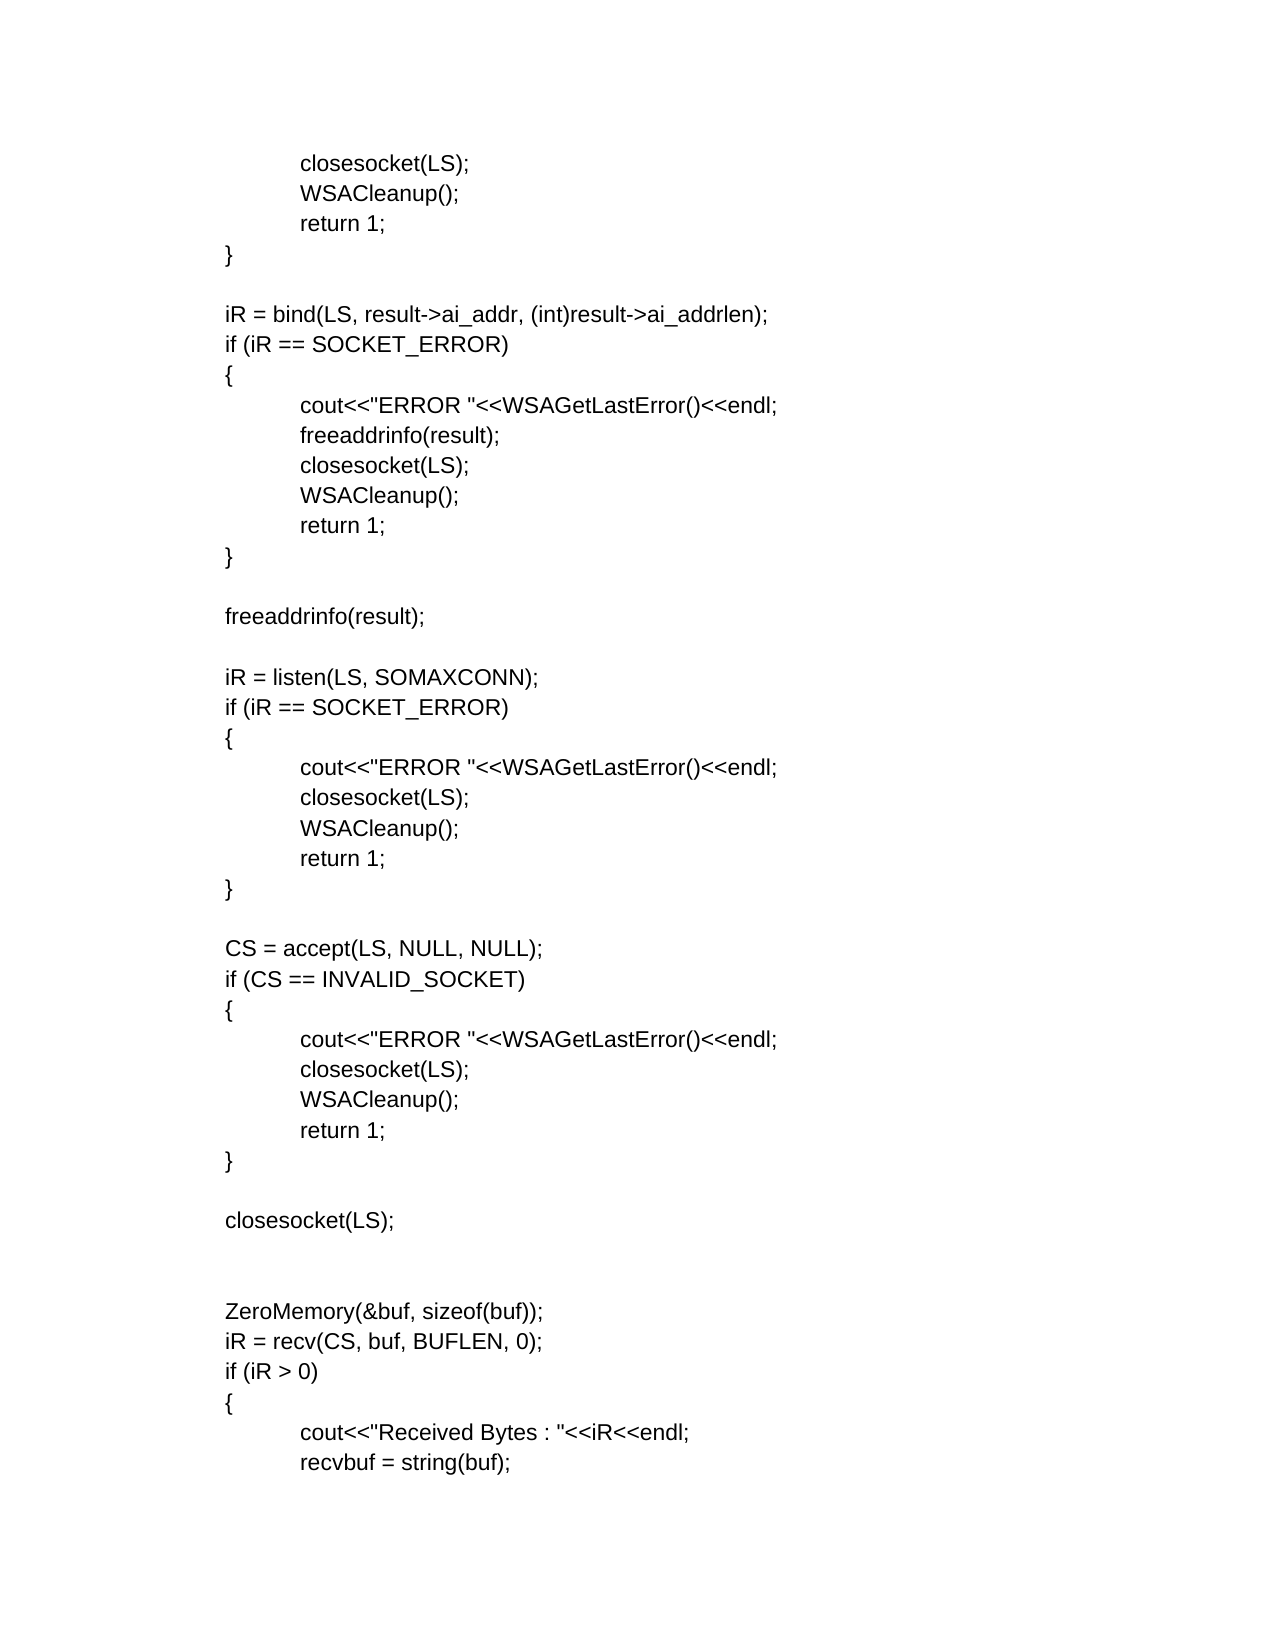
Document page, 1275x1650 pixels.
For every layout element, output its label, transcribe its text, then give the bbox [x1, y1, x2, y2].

text freeaddrinfo(result); [150, 422, 1125, 448]
text closesocket(LS); [150, 1207, 1125, 1234]
text return 1; [150, 210, 1125, 237]
text cout<<"ERROR "<<WSAGetLastError()<<endl; [150, 754, 1125, 781]
text if (CS == INVALID_SOCKET) [150, 966, 1125, 992]
text } [150, 543, 1125, 569]
text ZeroMemory(&buf, sizeof(buf)); [150, 1298, 1125, 1324]
text { [150, 724, 1125, 750]
text cout<<"ERROR "<<WSAGetLastError()<<endl; [150, 1026, 1125, 1052]
text WSACleanup(); [150, 1086, 1125, 1113]
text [150, 392, 1125, 418]
text closesocket(LS); [150, 452, 1125, 478]
text if (iR == SOCKET_ERROR) [150, 331, 1125, 358]
text } [150, 1147, 1125, 1173]
text closesocket(LS); [150, 150, 1125, 176]
text iR = recv(CS, buf, BUFLEN, 0); [150, 1328, 1125, 1354]
text } [150, 241, 1125, 267]
text WSACleanup(); [150, 180, 1125, 207]
text } [150, 875, 1125, 901]
text cout<<"Received Bytes : "<<iR<<endl; [150, 1419, 1125, 1445]
text freeaddrinfo(result); [150, 603, 1125, 629]
text WSACleanup(); [150, 814, 1125, 841]
text return 1; [150, 512, 1125, 539]
text closesocket(LS); [150, 1056, 1125, 1083]
text return 1; [150, 845, 1125, 871]
text return 1; [150, 1117, 1125, 1143]
text CS = accept(LS, NULL, NULL); [150, 935, 1125, 962]
text iR = listen(LS, SOMAXCONN); [150, 663, 1125, 690]
text closesocket(LS); [150, 784, 1125, 811]
text { [150, 996, 1125, 1022]
text { [150, 361, 1125, 388]
text { [150, 1388, 1125, 1415]
text if (iR > 0) [150, 1358, 1125, 1385]
text if (iR == SOCKET_ERROR) [150, 694, 1125, 720]
text recvbuf = string(buf); [150, 1449, 1125, 1475]
text iR = bind(LS, result->ai_addr, (int)result->ai_addrlen); [150, 301, 1125, 327]
text WSACleanup(); [150, 482, 1125, 509]
